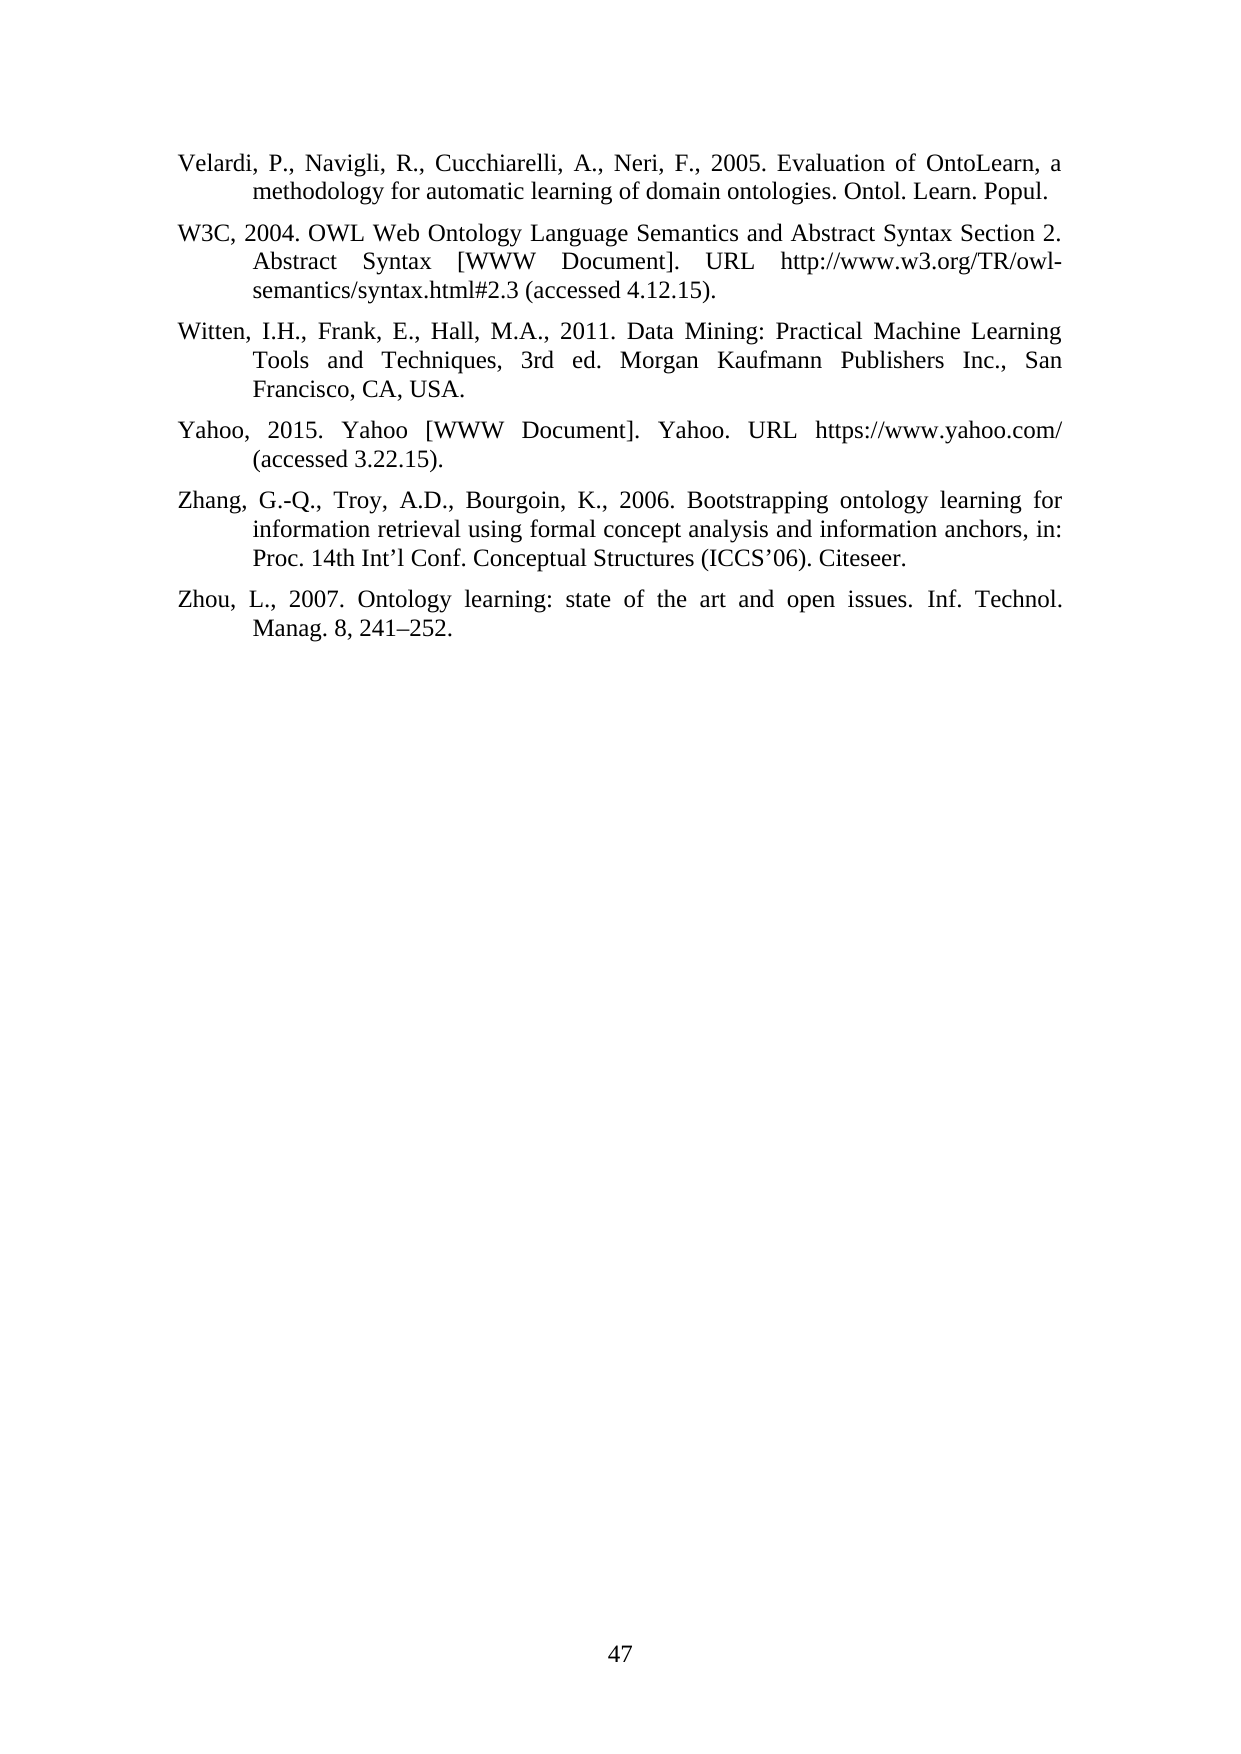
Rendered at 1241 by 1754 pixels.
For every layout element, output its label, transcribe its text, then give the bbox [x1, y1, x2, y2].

text Witten, I.H., Frank, E., Hall, M.A., 2011. Data Mining: Practical Machine Learning Tools and Techniques, 3rd ed. Morgan Kaufmann Publishers Inc., San Francisco, CA, USA. [177, 316, 1063, 403]
text Zhang, G.-Q., Troy, A.D., Bourgoin, K., 2006. Bootstrapping ontology learning for information retrieval using formal concept analysis and information anchors, in: Proc. 14th Int’l Conf. Conceptual Structures (ICCS’06). Citeseer. [177, 485, 1063, 571]
text W3C, 2004. OWL Web Ontology Language Semantics and Abstract Syntax Section 2. Abstract Syntax [WWW Document]. URL http://www.w3.org/TR/owl-semantics/syntax.html#2.3 (accessed 4.12.15). [177, 218, 1063, 304]
text Velardi, P., Navigli, R., Cucchiarelli, A., Neri, F., 2005. Evaluation of OntoLearn, a methodology for automatic learning of domain ontologies. Ontol. Learn. Popul. [177, 148, 1063, 205]
text Zhou, L., 2007. Ontology learning: state of the art and open issues. Inf. Technol. Manag. 8, 241–252. [177, 584, 1063, 641]
text Yahoo, 2015. Yahoo [WWW Document]. Yahoo. URL https://www.yahoo.com/ (accessed 3.22.15). [177, 415, 1063, 473]
